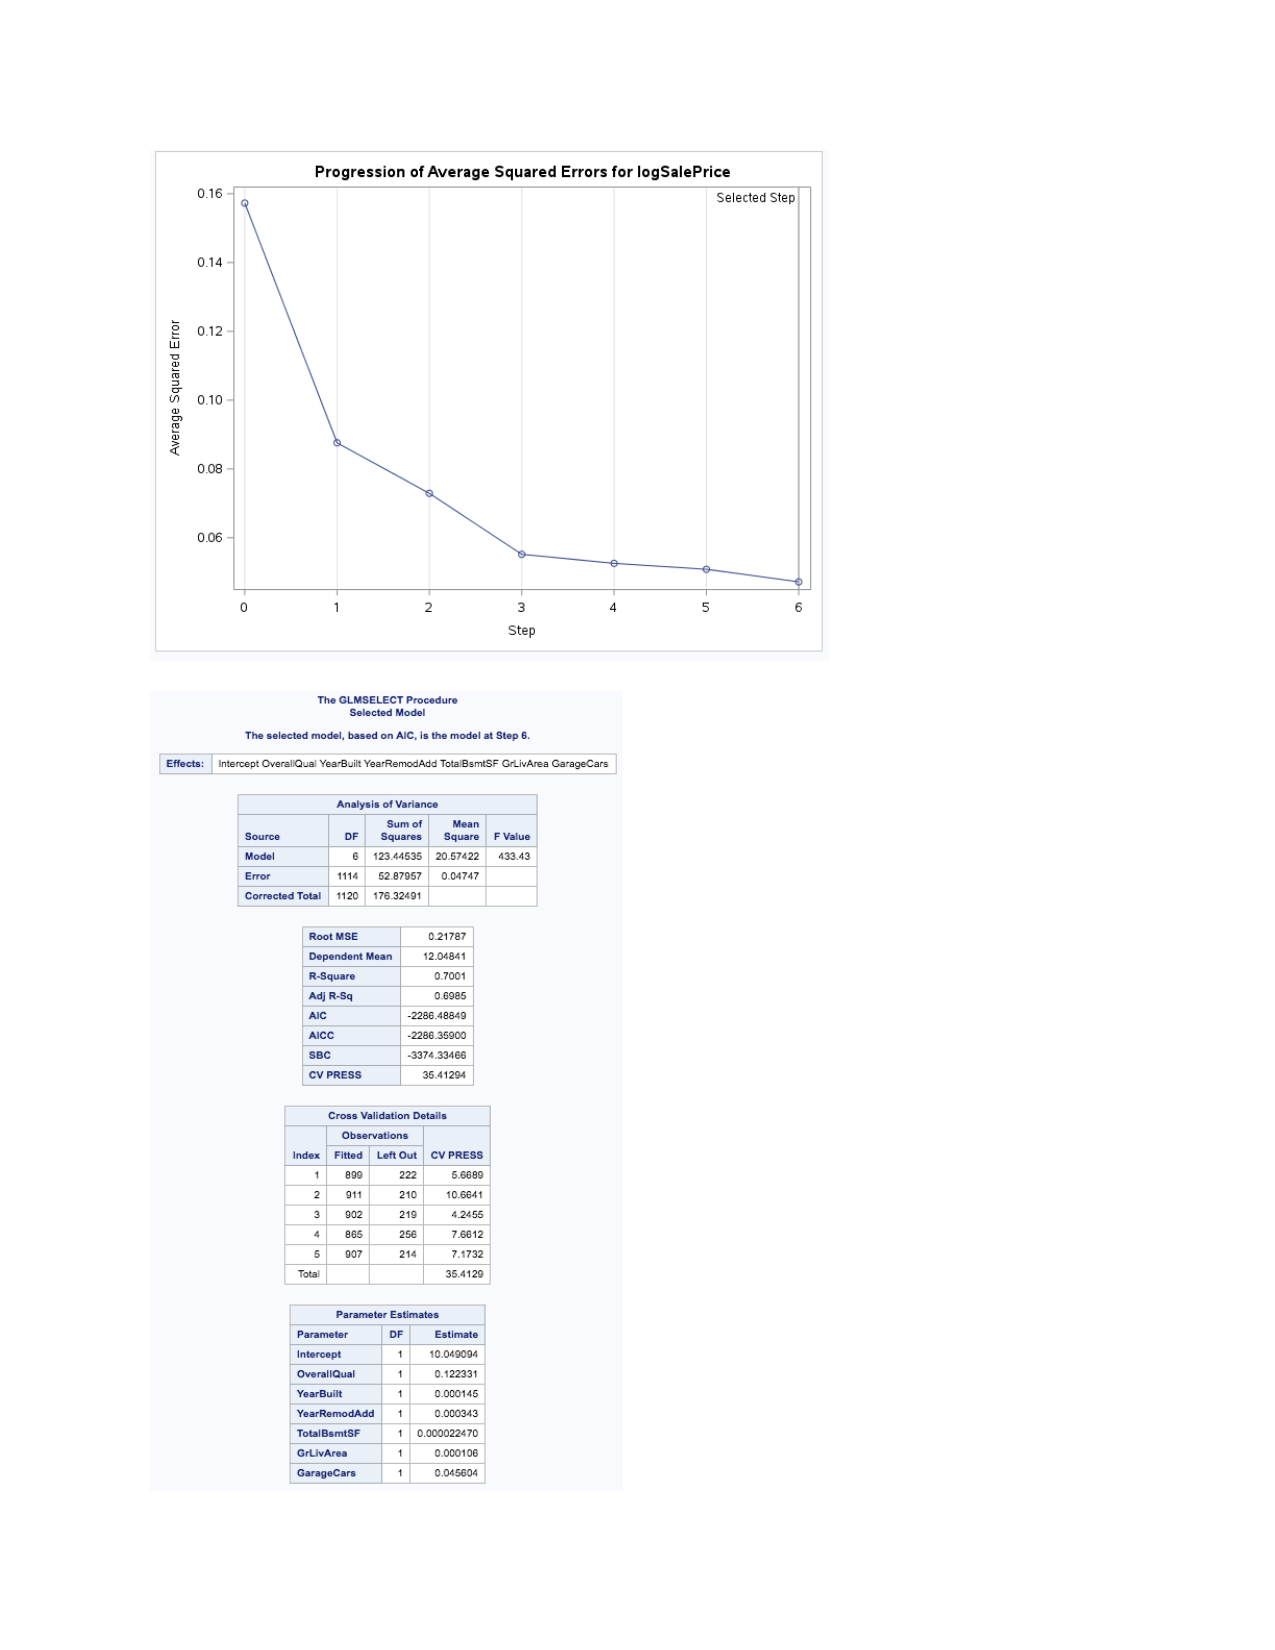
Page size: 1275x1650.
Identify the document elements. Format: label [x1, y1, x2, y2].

picture [150, 691, 623, 1491]
picture [150, 150, 830, 661]
